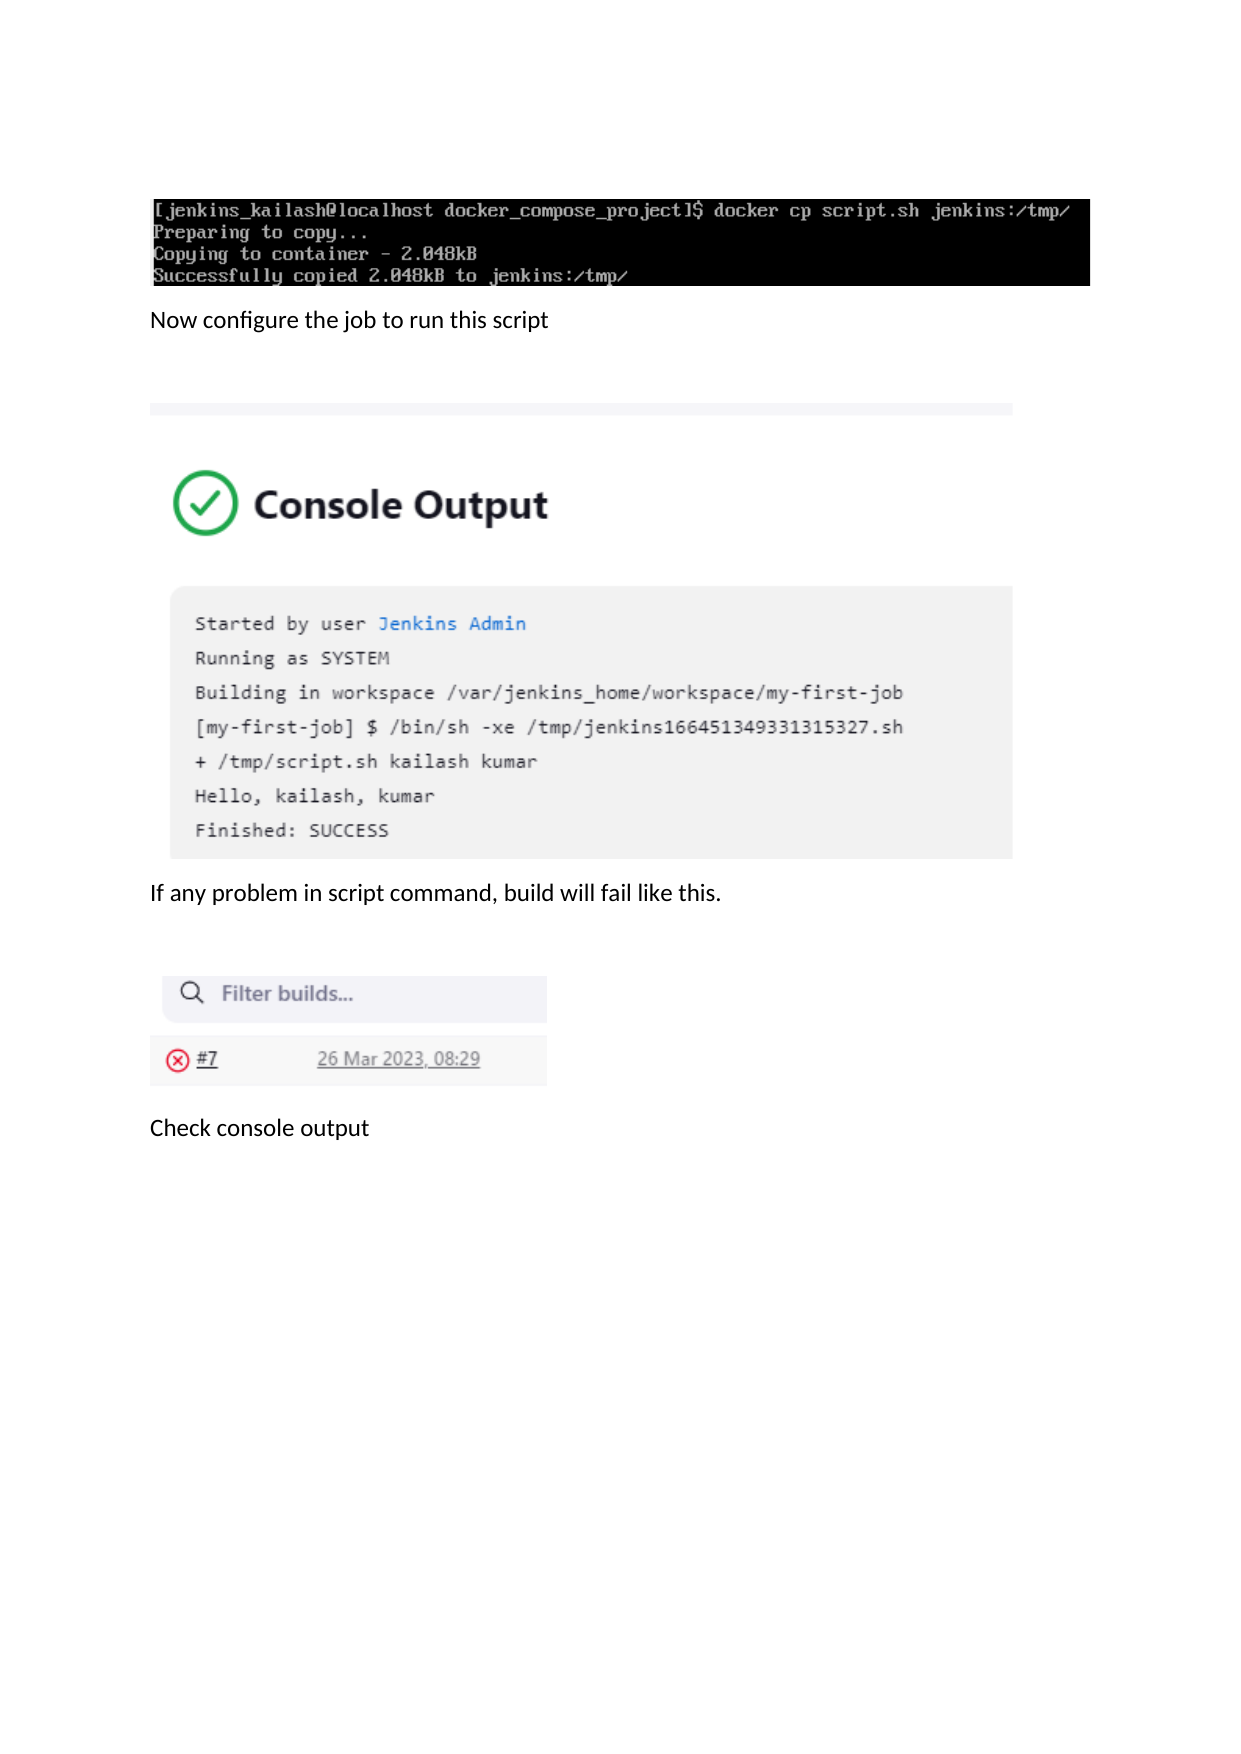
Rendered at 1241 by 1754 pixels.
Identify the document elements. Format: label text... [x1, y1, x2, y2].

picture [150, 199, 1091, 286]
text Check console output [150, 1113, 1090, 1143]
picture [150, 976, 547, 1094]
text If any problem in script command, build will fail like this. [150, 877, 1090, 908]
text Now configure the job to run this script [150, 305, 1090, 335]
picture [150, 403, 1013, 859]
